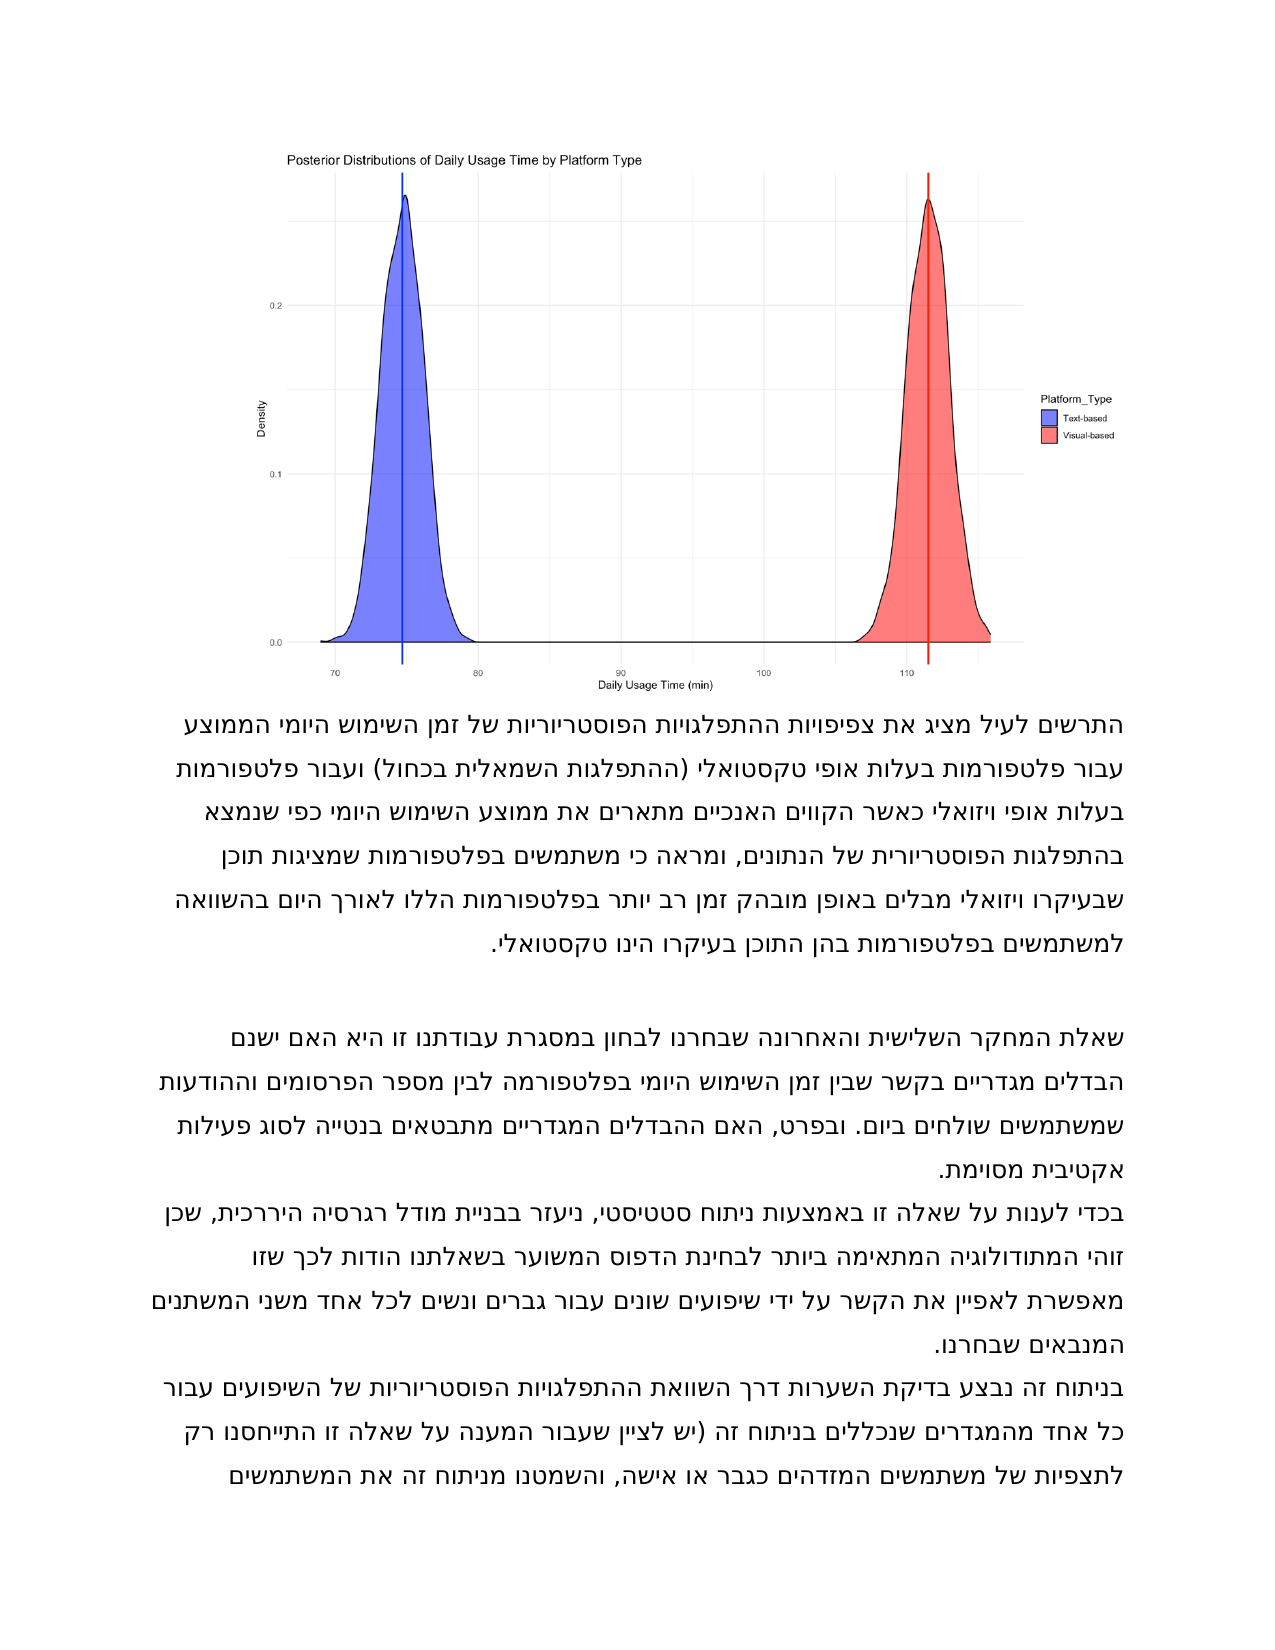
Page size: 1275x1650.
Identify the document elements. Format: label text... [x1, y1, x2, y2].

picture [251, 150, 1125, 696]
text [150, 1198, 1125, 1490]
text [150, 150, 1125, 958]
text שאלת המחקר השלישית והאחרונה שבחרנו לבחון במסגרת עבודתנו זו היא האם ישנם הבדלים מגדריים בקשר שבין זמן השימוש היומי בפלטפורמה לבין מספר הפרסומים וההודעות שמשתמשים שולחים ביום. ובפרט, האם ההבדלים המגדריים מתבטאים בנטייה לסוג פעילות אקטיבית מסוימת. [150, 1023, 1125, 1184]
